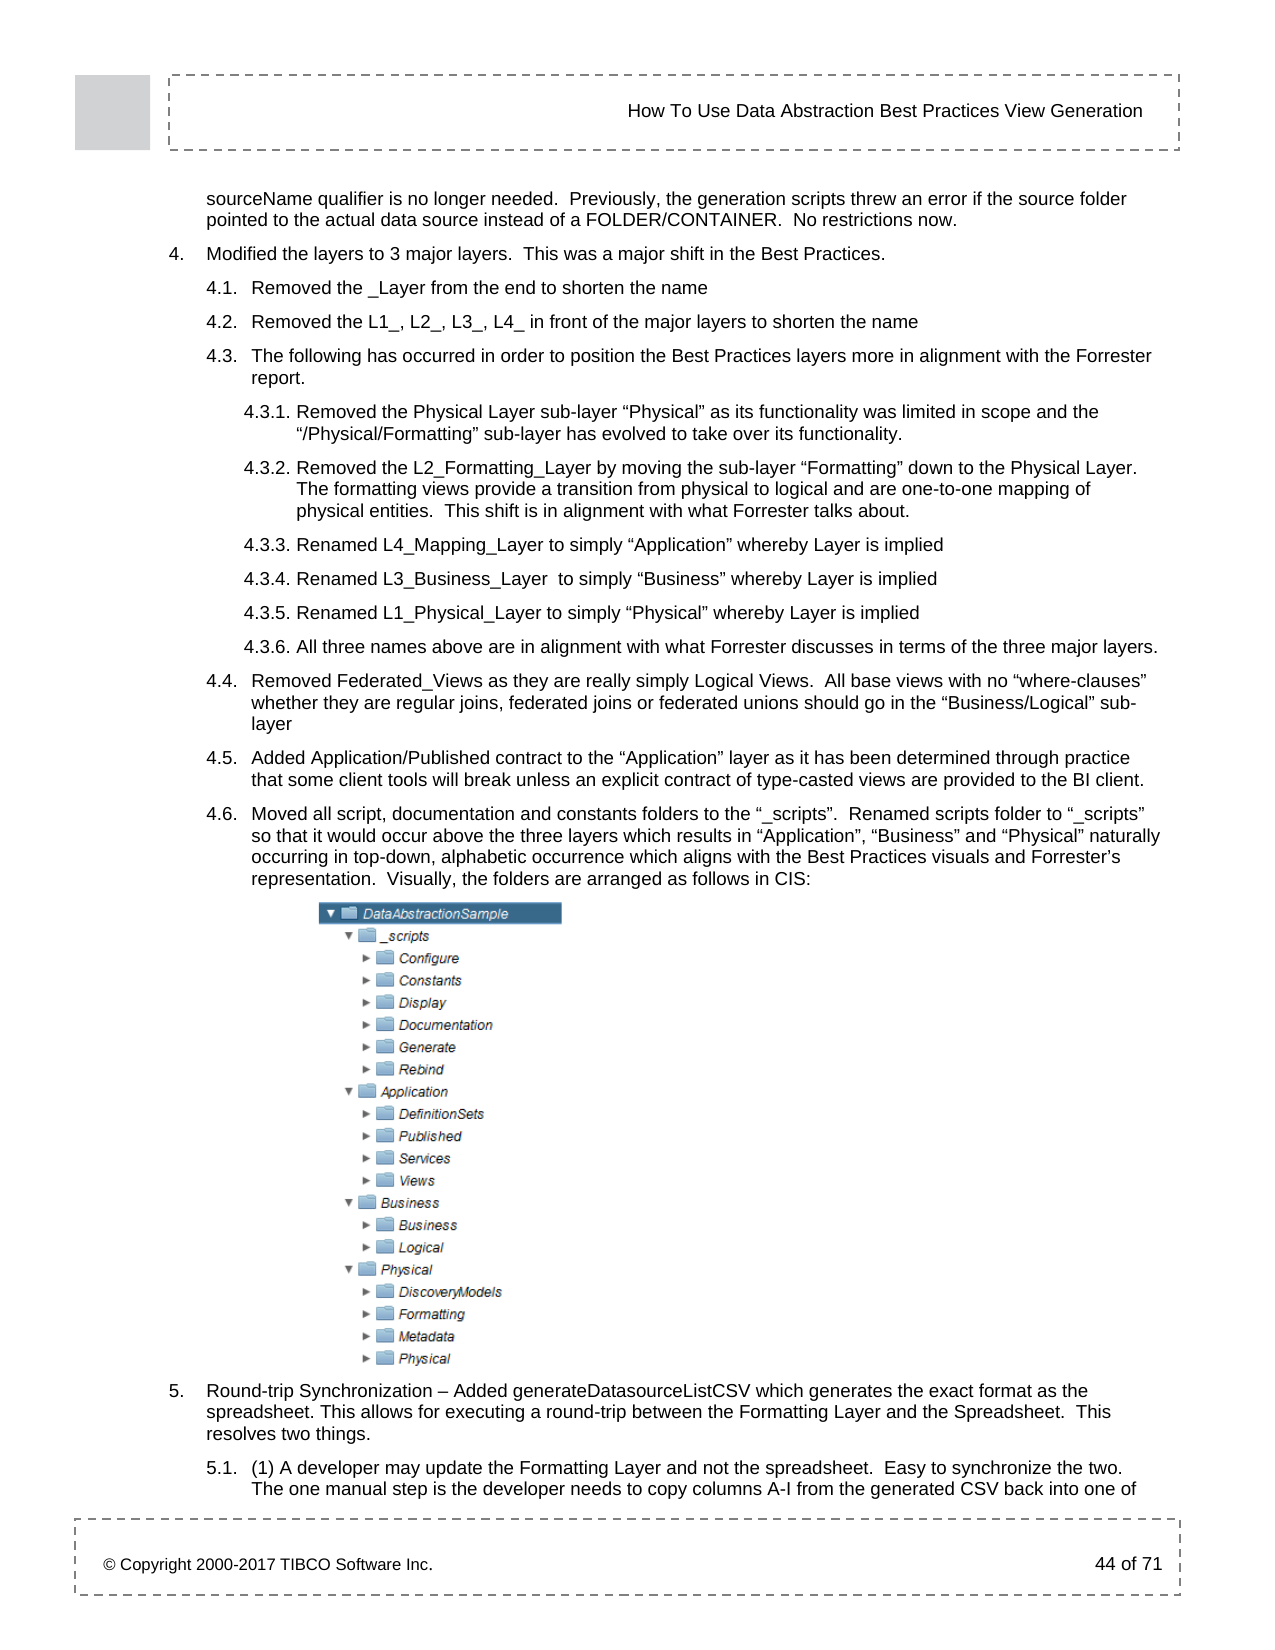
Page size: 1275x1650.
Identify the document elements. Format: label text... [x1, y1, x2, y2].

list Round-trip Synchronization – Added generateDatasourceListCSV which generates the exact format as the spreadsheet. This allows for executing a round-trip between the Formatting Layer and the Spreadsheet. This resolves two things. [169, 1379, 1162, 1444]
list Removed Federated_Views as they are really simply Logical Views. All base views with no “where-clauses” whether they are regular joins, federated joins or federated unions should go in the “Business/Logical” sub-layer [206, 670, 1162, 735]
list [169, 187, 1162, 231]
list Added Application/Published contract to the “Application” layer as it has been determined through practice that some client tools will break unless an explicit contract of type-casted views are provided to the BI client. [206, 747, 1162, 790]
list Modified the layers to 3 major layers. This was a major shift in the Best Practices. [169, 243, 1162, 265]
list Renamed L1_Physical_Layer to simply “Physical” whereby Layer is implied [244, 602, 1162, 623]
list All three names above are in alignment with what Forrester discusses in terms of the three major layers. [244, 636, 1162, 657]
list Renamed L4_Mapping_Layer to simply “Application” whereby Layer is implied [244, 534, 1162, 555]
list The following has occurred in order to position the Best Practices layers more in alignment with the Forrester report. [206, 345, 1162, 388]
picture [318, 901, 562, 1367]
list Renamed L3_Business_Layer to simply “Business” whereby Layer is implied [244, 568, 1162, 589]
list Removed the L1_, L2_, L3_, L4_ in front of the major layers to shorten the name [206, 311, 1162, 333]
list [206, 1457, 1162, 1500]
list Removed the Physical Layer sub-layer “Physical” as its functionality was limited in scope and the “/Physical/Formatting” sub-layer has evolved to take over its functionality. [244, 401, 1162, 444]
list Moved all script, documentation and constants folders to the “_scripts”. Renamed scripts folder to “_scripts” so that it would occur above the three layers which results in “Application”, “Business” and “Physical” naturally occurring in top-down, alphabetic occurrence which aligns with the Best Practices visuals and Forrester’s representation. Visually, the folders are arranged as follows in CIS: [206, 803, 1162, 889]
list Removed the _Layer from the end to shorten the name [206, 277, 1162, 299]
list Removed the L2_Formatting_Layer by moving the sub-layer “Formatting” down to the Physical Layer. The formatting views provide a transition from physical to logical and are one-to-one mapping of physical entities. This shift is in alignment with what Forrester talks about. [244, 457, 1162, 521]
